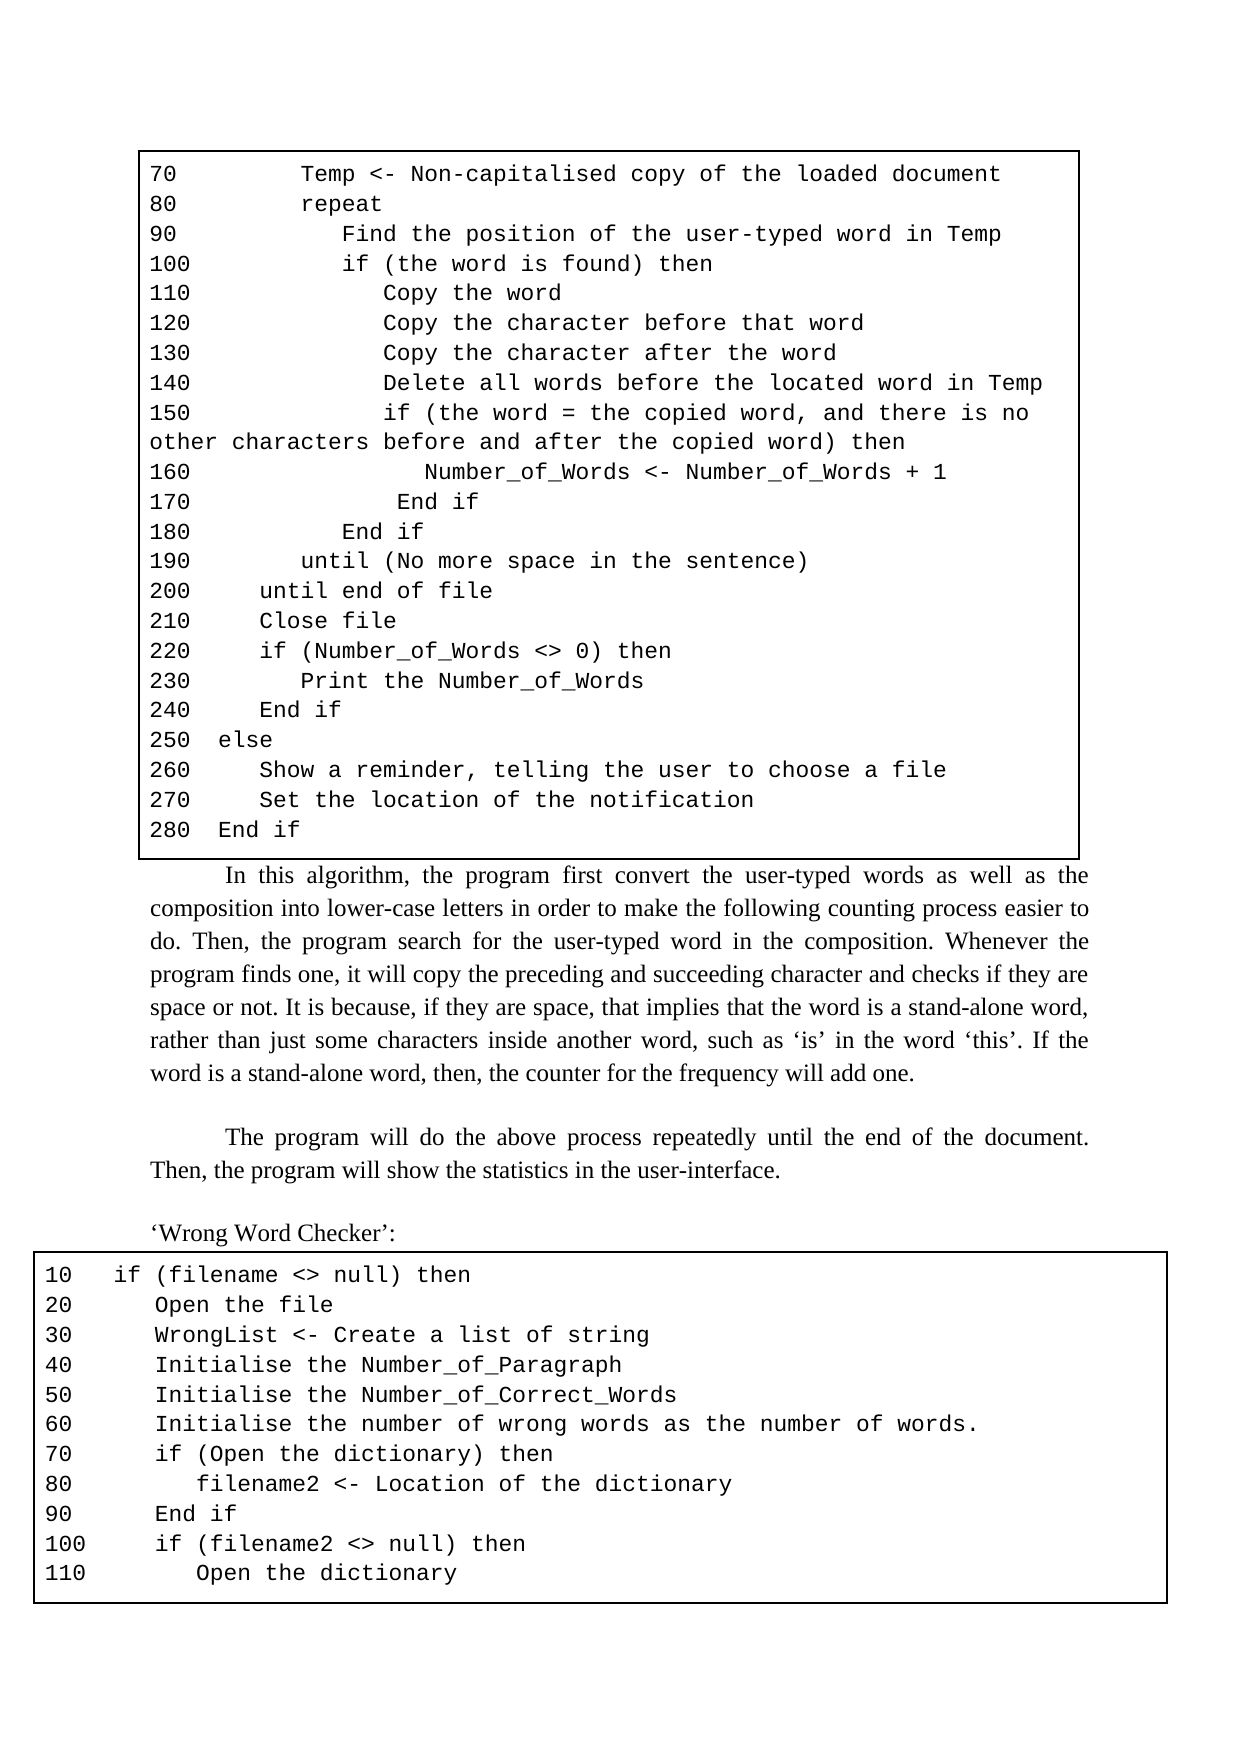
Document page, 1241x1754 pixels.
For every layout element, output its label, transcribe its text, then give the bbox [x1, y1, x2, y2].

text ‘Wrong Word Checker’: [150, 1218, 1090, 1247]
text The program will do the above process repeatedly until the end of the document. Then, the program will show the statistics in the user-interface. [150, 1122, 1090, 1184]
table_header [140, 152, 1078, 858]
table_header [35, 1253, 1166, 1602]
text In this algorithm, the program first convert the user-typed words as well as the composition into lower-case letters in order to make the following counting process easier to do. Then, the program search for the user-typed word in the composition. Whenever the program finds one, it will copy the preceding and succeeding character and checks if they are space or not. It is because, if they are space, that implies that the word is a stand-alone word, rather than just some characters inside another word, such as ‘is’ in the word ‘this’. If the word is a stand-alone word, then, the counter for the frequency will add one. [150, 860, 1090, 1087]
